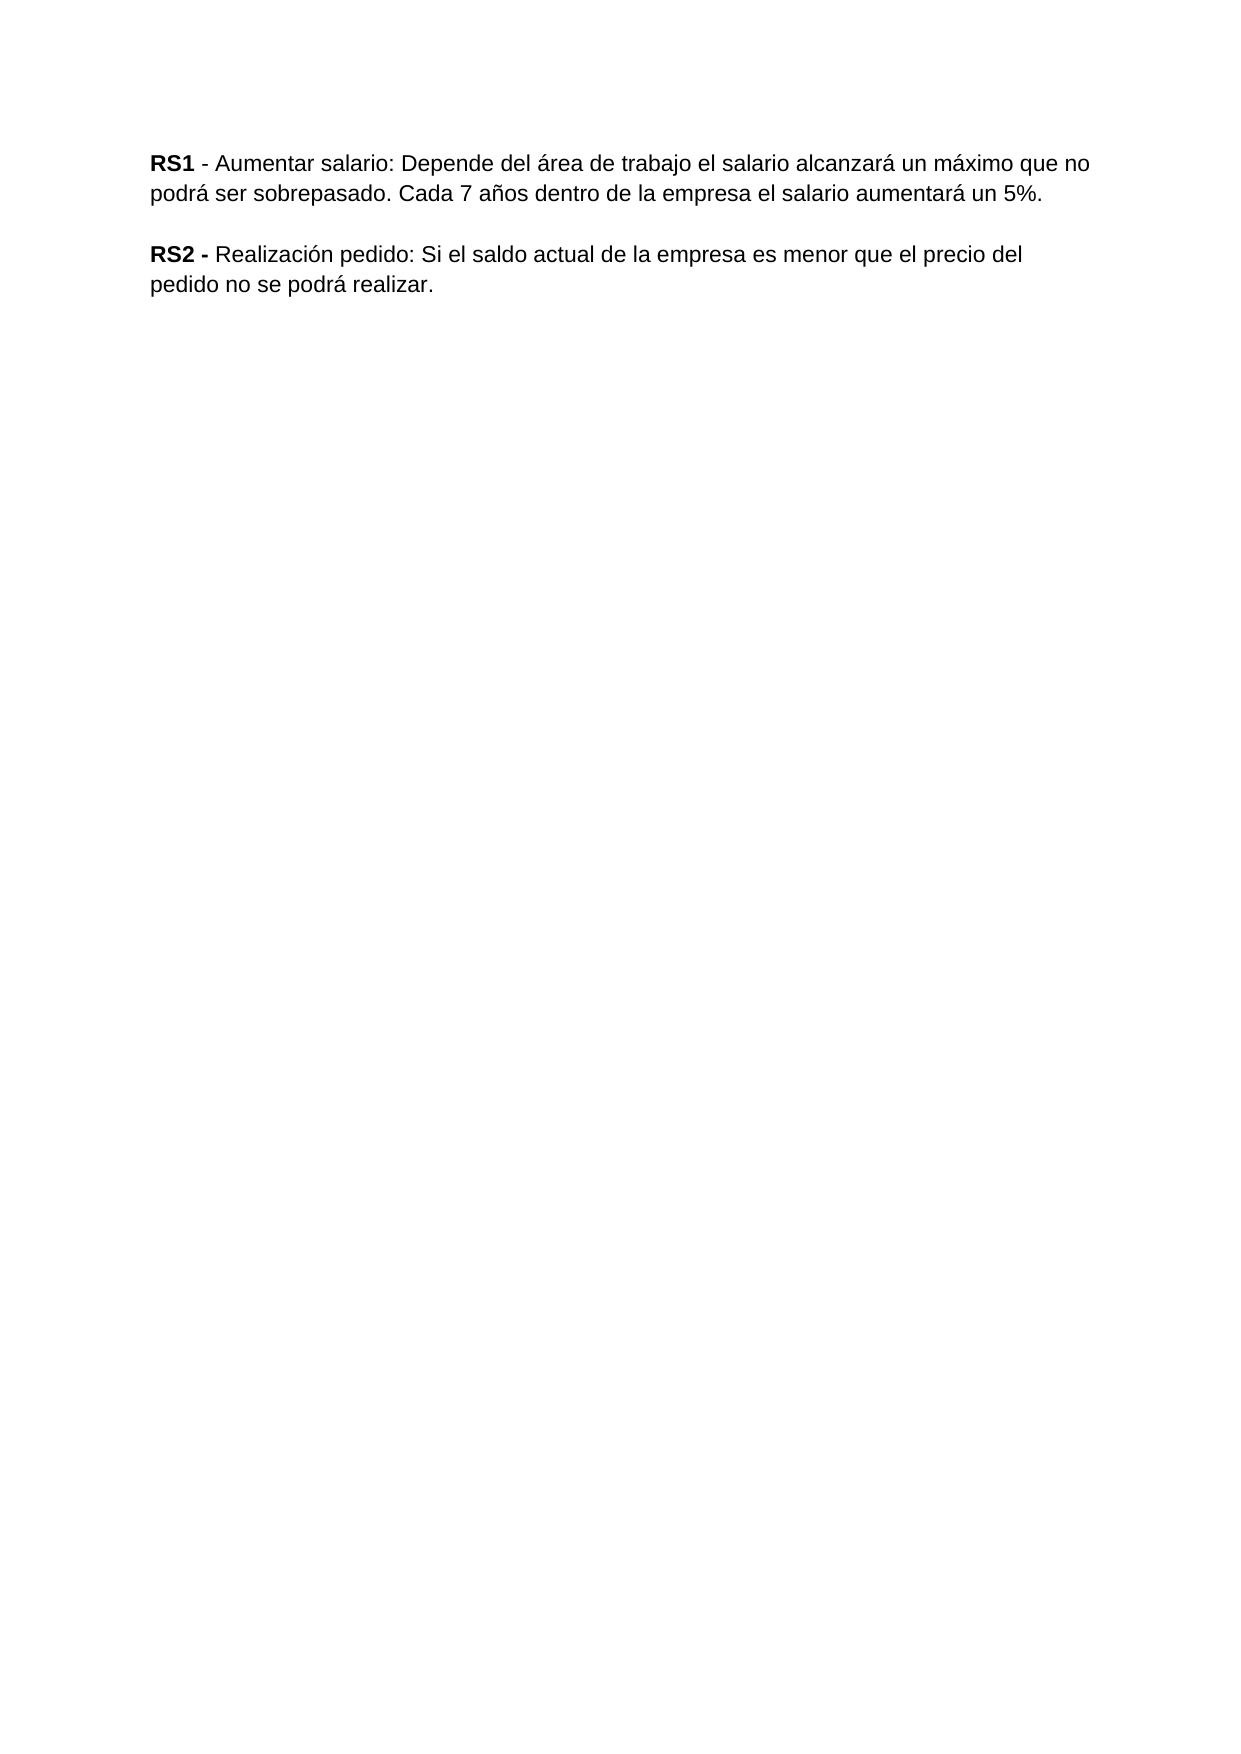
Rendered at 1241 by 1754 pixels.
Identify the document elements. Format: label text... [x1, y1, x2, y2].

text RS2 - Realización pedido: Si el saldo actual de la empresa es menor que el precio del pedido no se podrá realizar. [150, 241, 1090, 297]
text RS1 - Aumentar salario: Depende del área de trabajo el salario alcanzará un máximo que no podrá ser sobrepasado. Cada 7 años dentro de la empresa el salario aumentará un 5%. [150, 150, 1090, 207]
